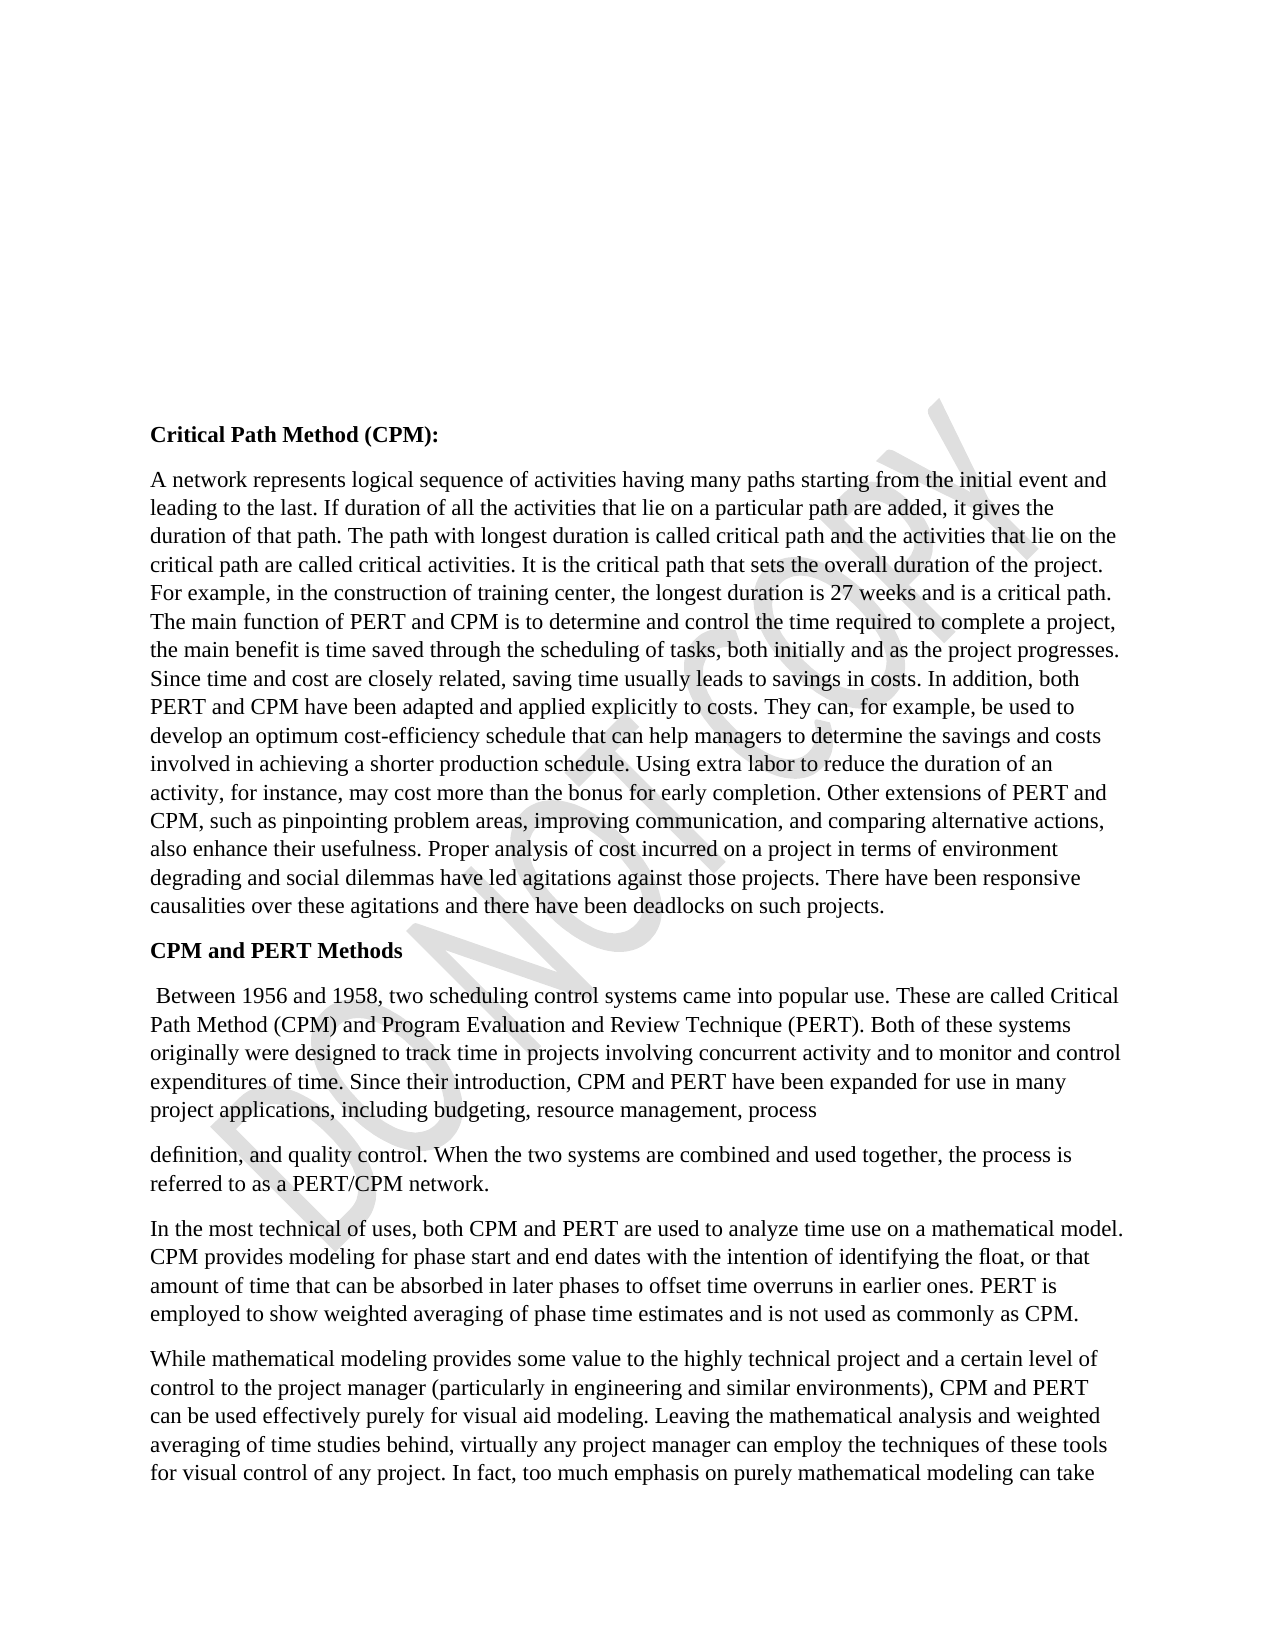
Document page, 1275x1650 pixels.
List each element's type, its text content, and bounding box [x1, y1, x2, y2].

text Between 1956 and 1958, two scheduling control systems came into popular use. These are called Critical Path Method (CPM) and Program Evaluation and Review Technique (PERT). Both of these systems originally were designed to track time in projects involving concurrent activity and to monitor and control expenditures of time. Since their introduction, CPM and PERT have been expanded for use in many project applications, including budgeting, resource management, process [150, 982, 1125, 1123]
text In the most technical of uses, both CPM and PERT are used to analyze time use on a mathematical model. CPM provides modeling for phase start and end dates with the intention of identifying the ﬂoat, or that amount of time that can be absorbed in later phases to offset time overruns in earlier ones. PERT is employed to show weighted averaging of phase time estimates and is not used as commonly as CPM. [150, 1215, 1125, 1327]
text A network represents logical sequence of activities having many paths starting from the initial event and leading to the last. If duration of all the activities that lie on a particular path are added, it gives the duration of that path. The path with longest duration is called critical path and the activities that lie on the critical path are called critical activities. It is the critical path that sets the overall duration of the project. For example, in the construction of training center, the longest duration is 27 weeks and is a critical path. The main function of PERT and CPM is to determine and control the time required to complete a project, the main benefit is time saved through the scheduling of tasks, both initially and as the project progresses. Since time and cost are closely related, saving time usually leads to savings in costs. In addition, both PERT and CPM have been adapted and applied explicitly to costs. They can, for example, be used to develop an optimum cost-efficiency schedule that can help managers to determine the savings and costs involved in achieving a shorter production schedule. Using extra labor to reduce the duration of an activity, for instance, may cost more than the bonus for early completion. Other extensions of PERT and CPM, such as pinpointing problem areas, improving communication, and comparing alternative actions, also enhance their usefulness. Proper analysis of cost incurred on a project in terms of environment degrading and social dilemmas have led agitations against those projects. There have been responsive causalities over these agitations and there have been deadlocks on such projects. [150, 466, 1125, 919]
text CPM and PERT Methods [150, 937, 1125, 964]
text deﬁnition, and quality control. When the two systems are combined and used together, the process is referred to as a PERT/CPM network. [150, 1141, 1125, 1196]
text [150, 1345, 1125, 1485]
text Critical Path Method (CPM): [150, 421, 1125, 447]
